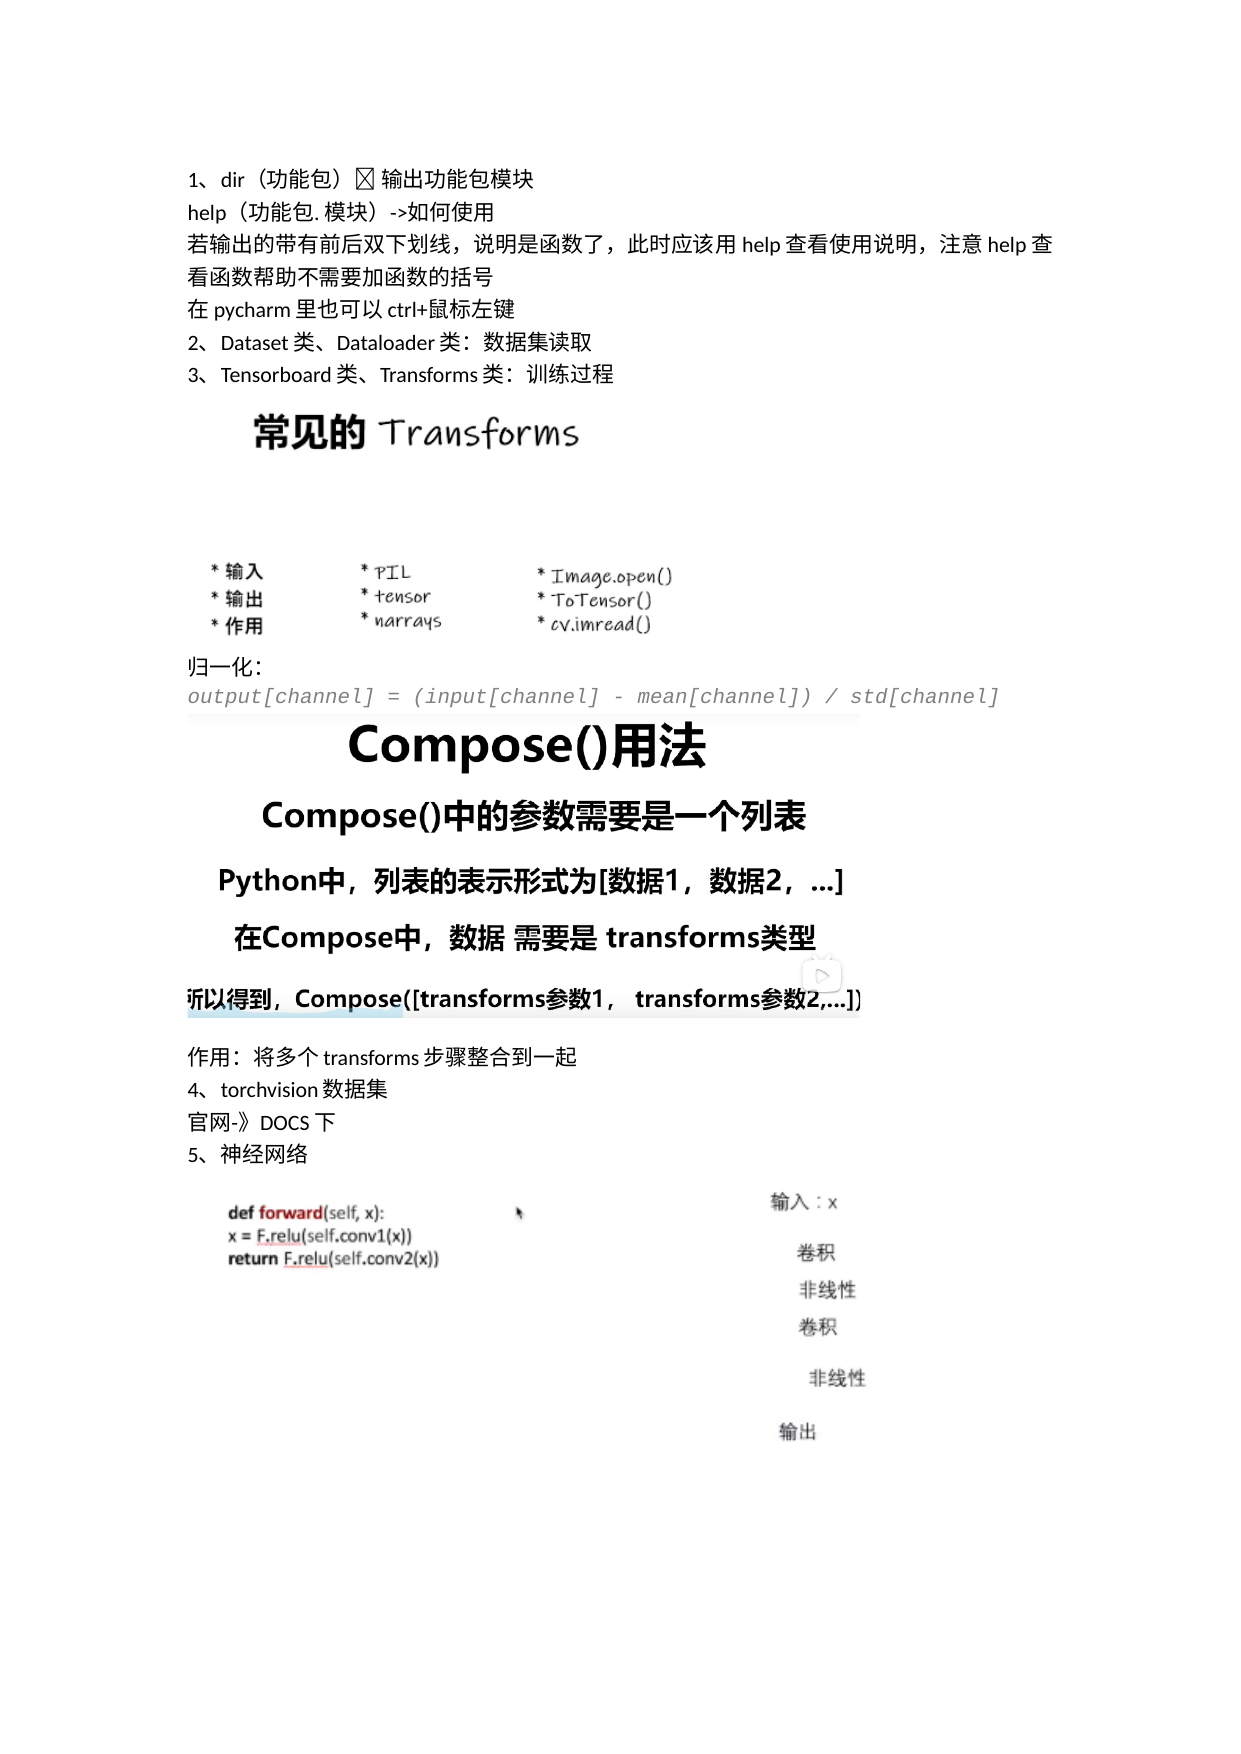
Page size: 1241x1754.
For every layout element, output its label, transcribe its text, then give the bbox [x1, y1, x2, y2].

text 2、Dataset类、Dataloader类：数据集读取 [187, 324, 1053, 357]
picture [187, 714, 861, 1018]
text 1、dir（功能包） 输出功能包模块 [187, 162, 1053, 194]
text 归一化： [187, 649, 1053, 682]
text 5、神经网络 [187, 1137, 1053, 1169]
text 若输出的带有前后双下划线，说明是函数了，此时应该用help查看使用说明，注意help查看函数帮助不需要加函数的括号 [187, 227, 1053, 292]
text 3、Tensorboard类、Transforms类：训练过程 [187, 357, 1053, 389]
text 官网-》DOCS下 [187, 1104, 1053, 1137]
picture [187, 389, 721, 647]
picture [187, 1169, 951, 1456]
text 作用：将多个transforms步骤整合到一起 [187, 1039, 1053, 1072]
text output[channel] = (input[channel] - mean[channel]) / std[channel] [187, 682, 1053, 714]
text 4、torchvision数据集 [187, 1072, 1053, 1104]
text help（功能包. 模块）->如何使用 [187, 194, 1053, 227]
text 在pycharm里也可以ctrl+鼠标左键 [187, 292, 1053, 324]
